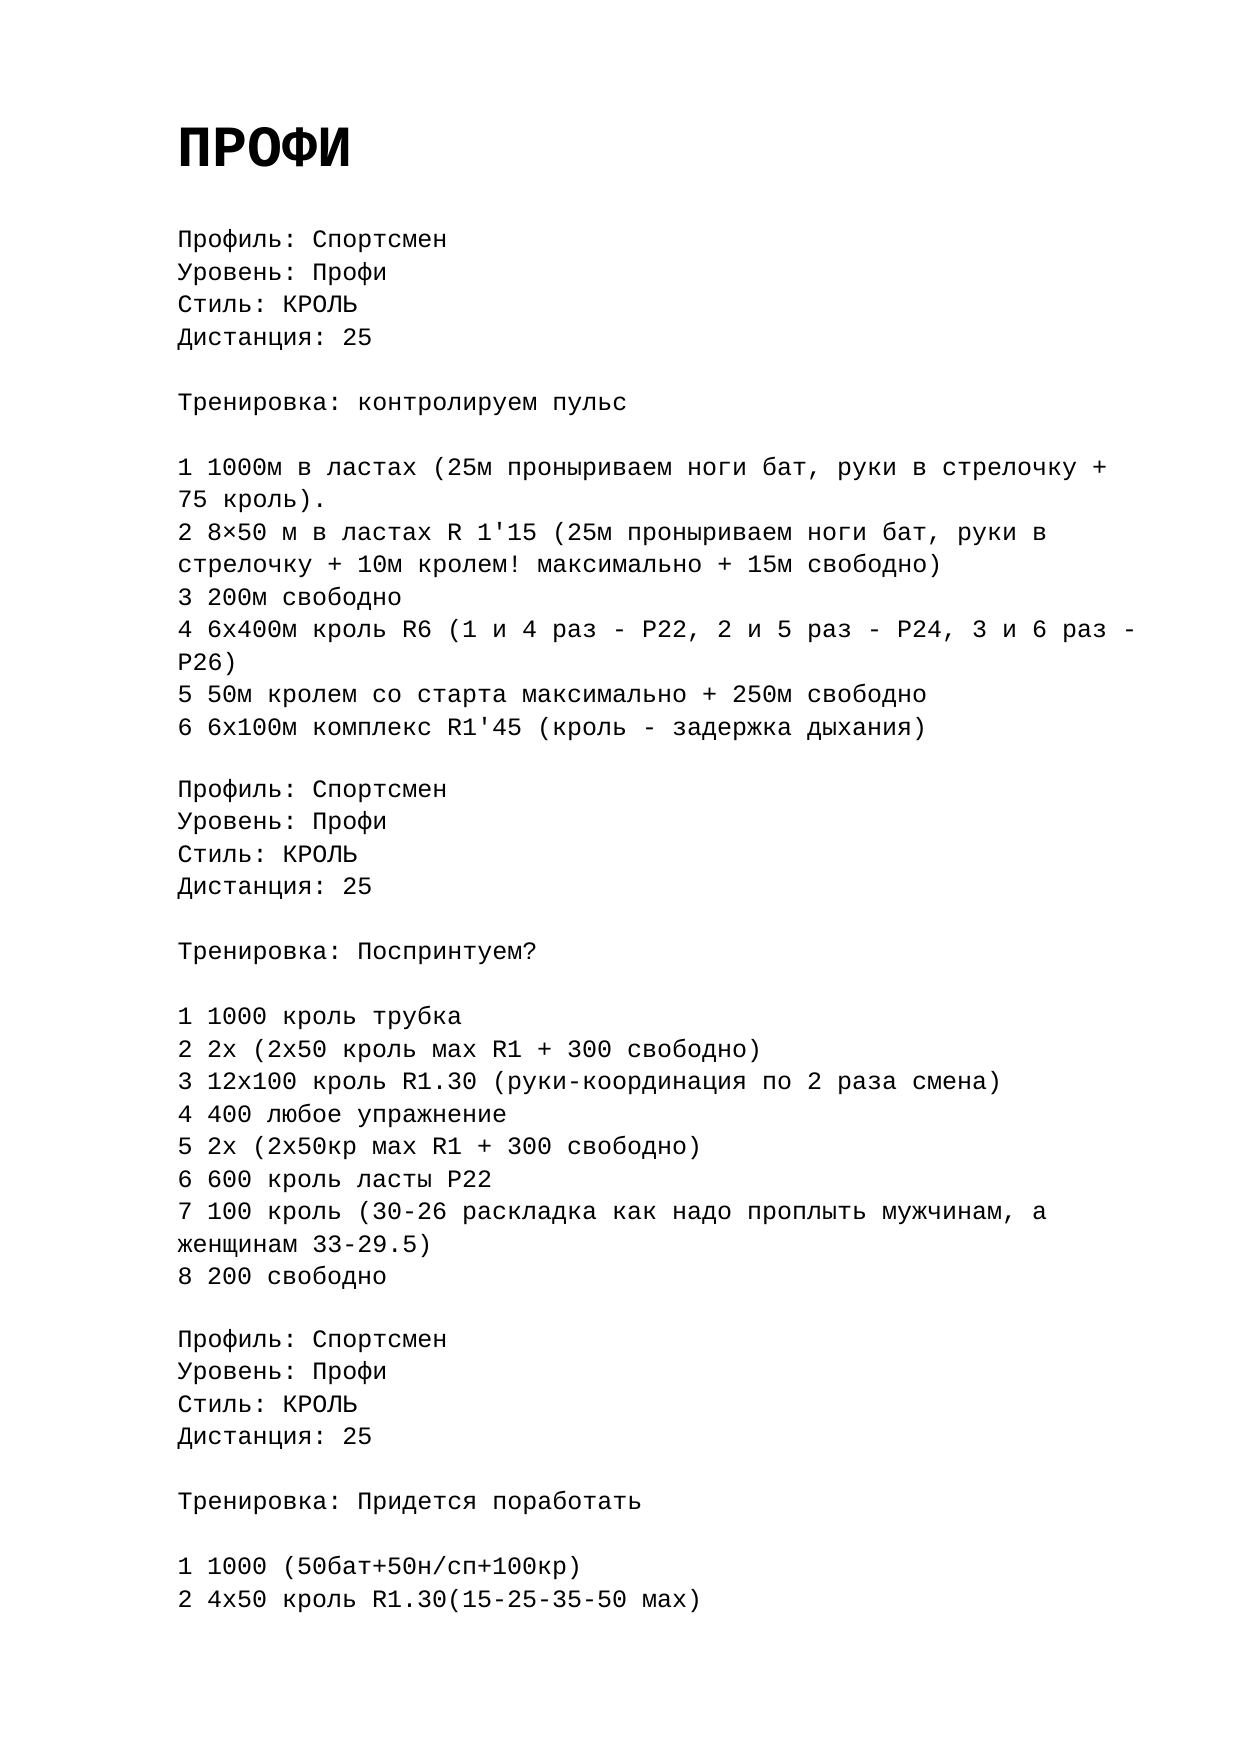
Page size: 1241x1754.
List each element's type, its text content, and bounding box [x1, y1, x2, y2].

text Профиль: Спортсмен [177, 776, 1152, 805]
text 3 200м свободно [177, 584, 1152, 612]
text 1 1000 (50бат+50н/сп+100кр) [177, 1554, 1152, 1582]
text Стиль: КРОЛЬ [177, 841, 1152, 870]
text 2 2х (2х50 кроль мах R1 + 300 свободно) [177, 1036, 1152, 1065]
text 4 400 любое упражнение [177, 1101, 1152, 1130]
text 6 600 кроль ласты P22 [177, 1166, 1152, 1195]
text Дистанция: 25 [177, 874, 1152, 902]
text 5 50м кролем со старта максимально + 250м свободно [177, 682, 1152, 710]
text 2 4х50 кроль R1.30(15-25-35-50 мах) [177, 1586, 1152, 1614]
text 3 12х100 кроль R1.30 (руки-координация по 2 раза смена) [177, 1069, 1152, 1097]
text ПРОФИ [177, 118, 1152, 184]
text Профиль: Спортсмен [177, 1326, 1152, 1354]
text Тренировка: Придется поработать [177, 1489, 1152, 1517]
text 7 100 кроль (30-26 раскладка как надо проплыть мужчинам, а женщинам 33-29.5) [177, 1199, 1152, 1260]
text 8 200 свободно [177, 1264, 1152, 1292]
text 1 1000м в ластах (25м проныриваем ноги бат, руки в стрелочку + 75 кроль). [177, 454, 1152, 515]
text 1 1000 кроль трубка [177, 1004, 1152, 1032]
text 6 6x100м комплекс R1'45 (кроль - задержка дыхания) [177, 714, 1152, 742]
text Стиль: КРОЛЬ [177, 292, 1152, 320]
text Стиль: КРОЛЬ [177, 1391, 1152, 1419]
text 5 2х (2х50кр мах R1 + 300 свободно) [177, 1134, 1152, 1162]
text Тренировка: Поспринтуем? [177, 939, 1152, 967]
text Уровень: Профи [177, 809, 1152, 837]
text 4 6х400м кроль R6 (1 и 4 раз - P22, 2 и 5 раз - Р24, 3 и 6 раз - P26) [177, 617, 1152, 677]
text Профиль: Спортсмен [177, 227, 1152, 255]
text Тренировка: контролируем пульс [177, 389, 1152, 417]
text Уровень: Профи [177, 259, 1152, 287]
text Уровень: Профи [177, 1359, 1152, 1387]
text 2 8×50 м в ластах R 1'15 (25м проныриваем ноги бат, руки в стрелочку + 10м кролем! максимально + 15м свободно) [177, 519, 1152, 580]
text Дистанция: 25 [177, 1424, 1152, 1452]
text Дистанция: 25 [177, 324, 1152, 352]
